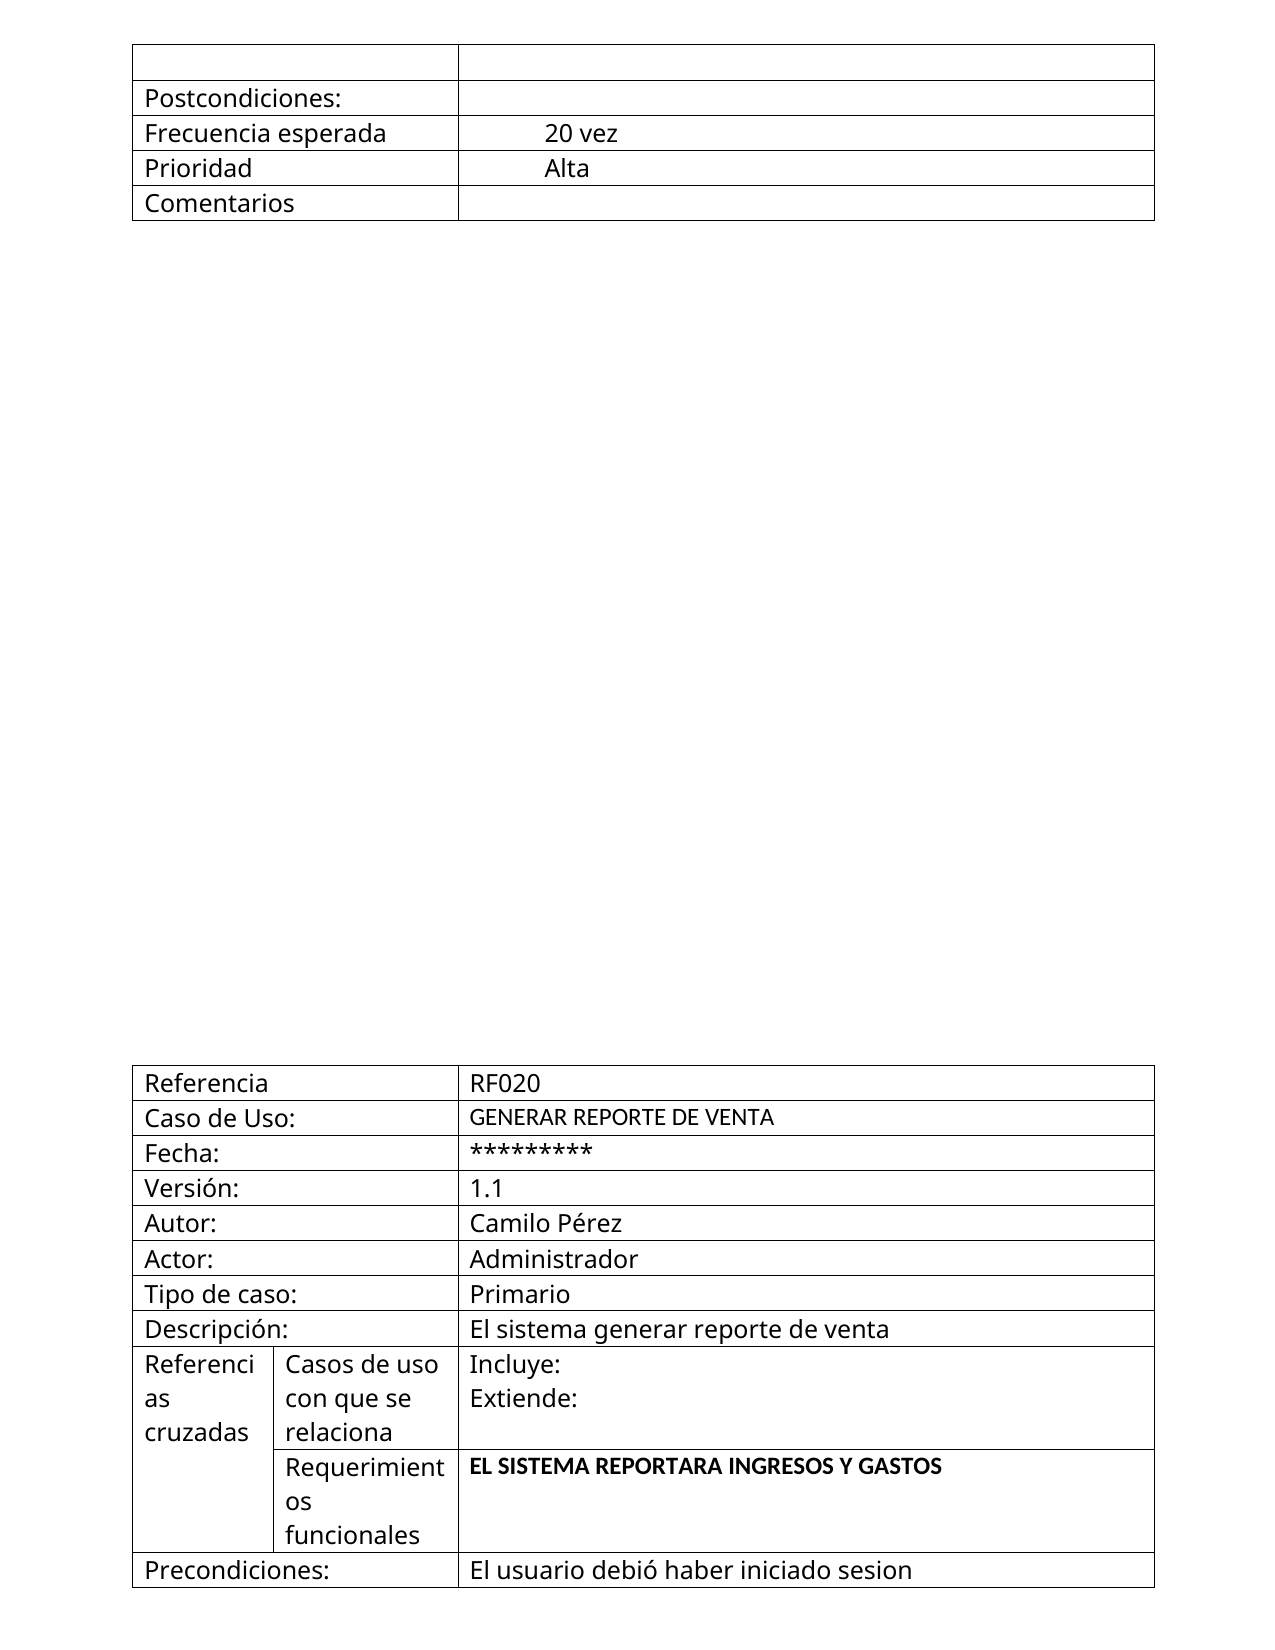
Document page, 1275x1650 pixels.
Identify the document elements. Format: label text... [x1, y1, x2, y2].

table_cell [459, 45, 1154, 79]
table_cell Referencias cruzadas [133, 1347, 273, 1552]
table_cell Requerimientos funcionales [274, 1450, 458, 1552]
table_cell Actor: [133, 1241, 458, 1275]
table_cell Postcondiciones: [133, 81, 458, 114]
table_cell Primario [459, 1276, 1154, 1310]
table_cell [459, 186, 1154, 220]
table_cell El usuario debió haber iniciado sesion [459, 1553, 1154, 1587]
table_cell Autor: [133, 1206, 458, 1240]
table_cell Prioridad [133, 151, 458, 185]
table_cell El sistema generar reporte de venta [459, 1311, 1154, 1346]
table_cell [133, 45, 458, 79]
table_cell Incluye: Extiende: [459, 1347, 1154, 1449]
table_cell Fecha: [133, 1136, 458, 1170]
table_cell Comentarios [133, 186, 458, 220]
table_cell Alta [459, 151, 1154, 185]
table_cell Precondiciones: [133, 1553, 458, 1587]
table_cell Administrador [459, 1241, 1154, 1275]
table_cell Frecuencia esperada [133, 116, 458, 150]
table_header RF020 [459, 1066, 1154, 1100]
table_cell Caso de Uso: [133, 1101, 458, 1135]
table_cell GENERAR REPORTE DE VENTA [459, 1101, 1154, 1135]
table_cell Camilo Pérez [459, 1206, 1154, 1240]
table_cell Casos de uso con que se relaciona [274, 1347, 458, 1449]
table_cell Versión: [133, 1171, 458, 1205]
table_cell Descripción: [133, 1311, 458, 1346]
table_cell 20 vez [459, 116, 1154, 150]
table_cell 1.1 [459, 1171, 1154, 1205]
table_cell ********* [459, 1136, 1154, 1170]
table_header Referencia [133, 1066, 458, 1100]
table_cell [459, 81, 1154, 114]
table_cell EL SISTEMA REPORTARA INGRESOS Y GASTOS [459, 1450, 1154, 1552]
table_cell Tipo de caso: [133, 1276, 458, 1310]
